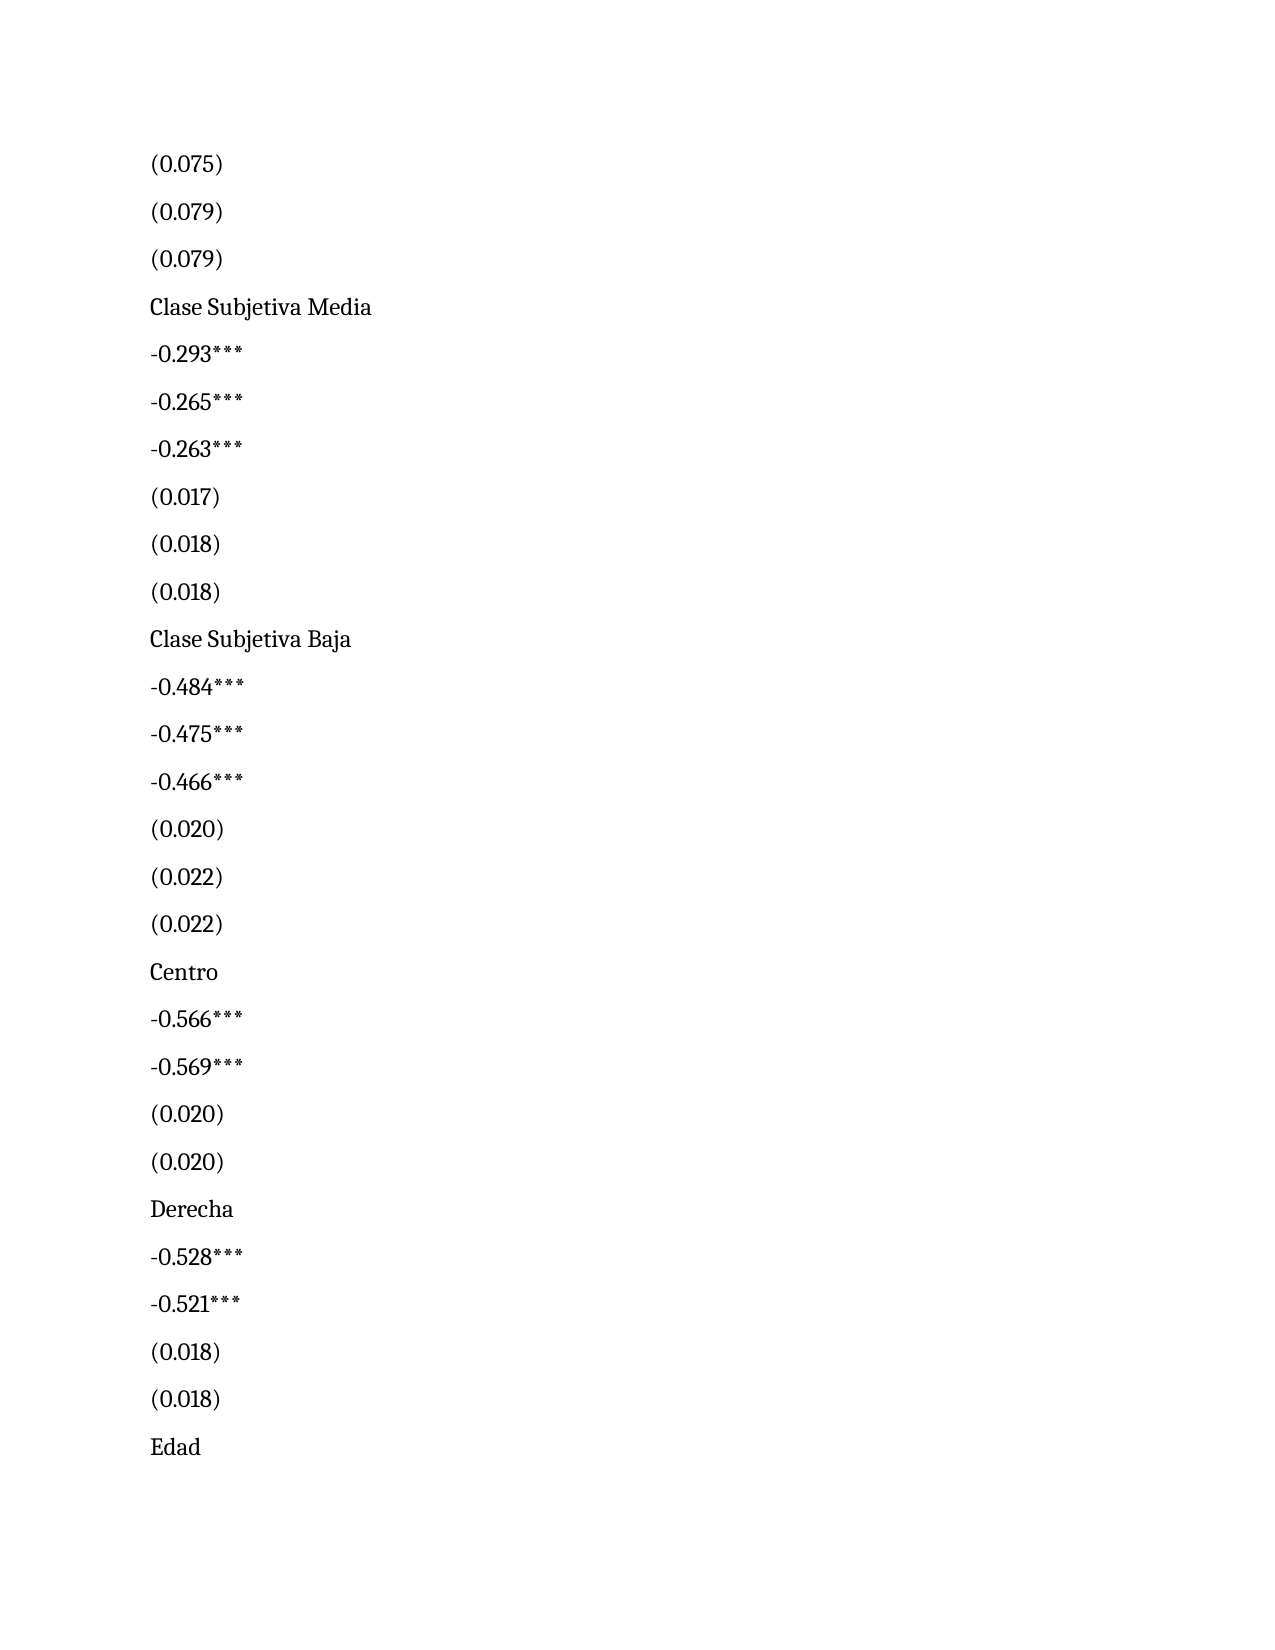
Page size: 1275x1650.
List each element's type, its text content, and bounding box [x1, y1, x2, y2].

text Edad [150, 1432, 1125, 1461]
text -0.521*** [150, 1290, 1125, 1319]
text Derecha [150, 1195, 1125, 1224]
text (0.079) [150, 197, 1125, 226]
text -0.475*** [150, 720, 1125, 749]
text (0.020) [150, 815, 1125, 844]
text -0.528*** [150, 1242, 1125, 1271]
text (0.018) [150, 530, 1125, 559]
text (0.020) [150, 1100, 1125, 1129]
text -0.265*** [150, 387, 1125, 416]
text Clase Subjetiva Media [150, 292, 1125, 321]
text (0.075) [150, 150, 1125, 179]
text -0.466*** [150, 767, 1125, 796]
text (0.018) [150, 1337, 1125, 1366]
text (0.022) [150, 862, 1125, 891]
text -0.569*** [150, 1052, 1125, 1081]
text -0.566*** [150, 1005, 1125, 1034]
text -0.484*** [150, 672, 1125, 701]
text (0.017) [150, 482, 1125, 511]
text (0.079) [150, 245, 1125, 274]
text (0.020) [150, 1147, 1125, 1176]
text (0.018) [150, 1385, 1125, 1414]
text (0.018) [150, 577, 1125, 606]
text -0.293*** [150, 340, 1125, 369]
text Clase Subjetiva Baja [150, 625, 1125, 654]
text (0.022) [150, 910, 1125, 939]
text -0.263*** [150, 435, 1125, 464]
text Centro [150, 957, 1125, 986]
